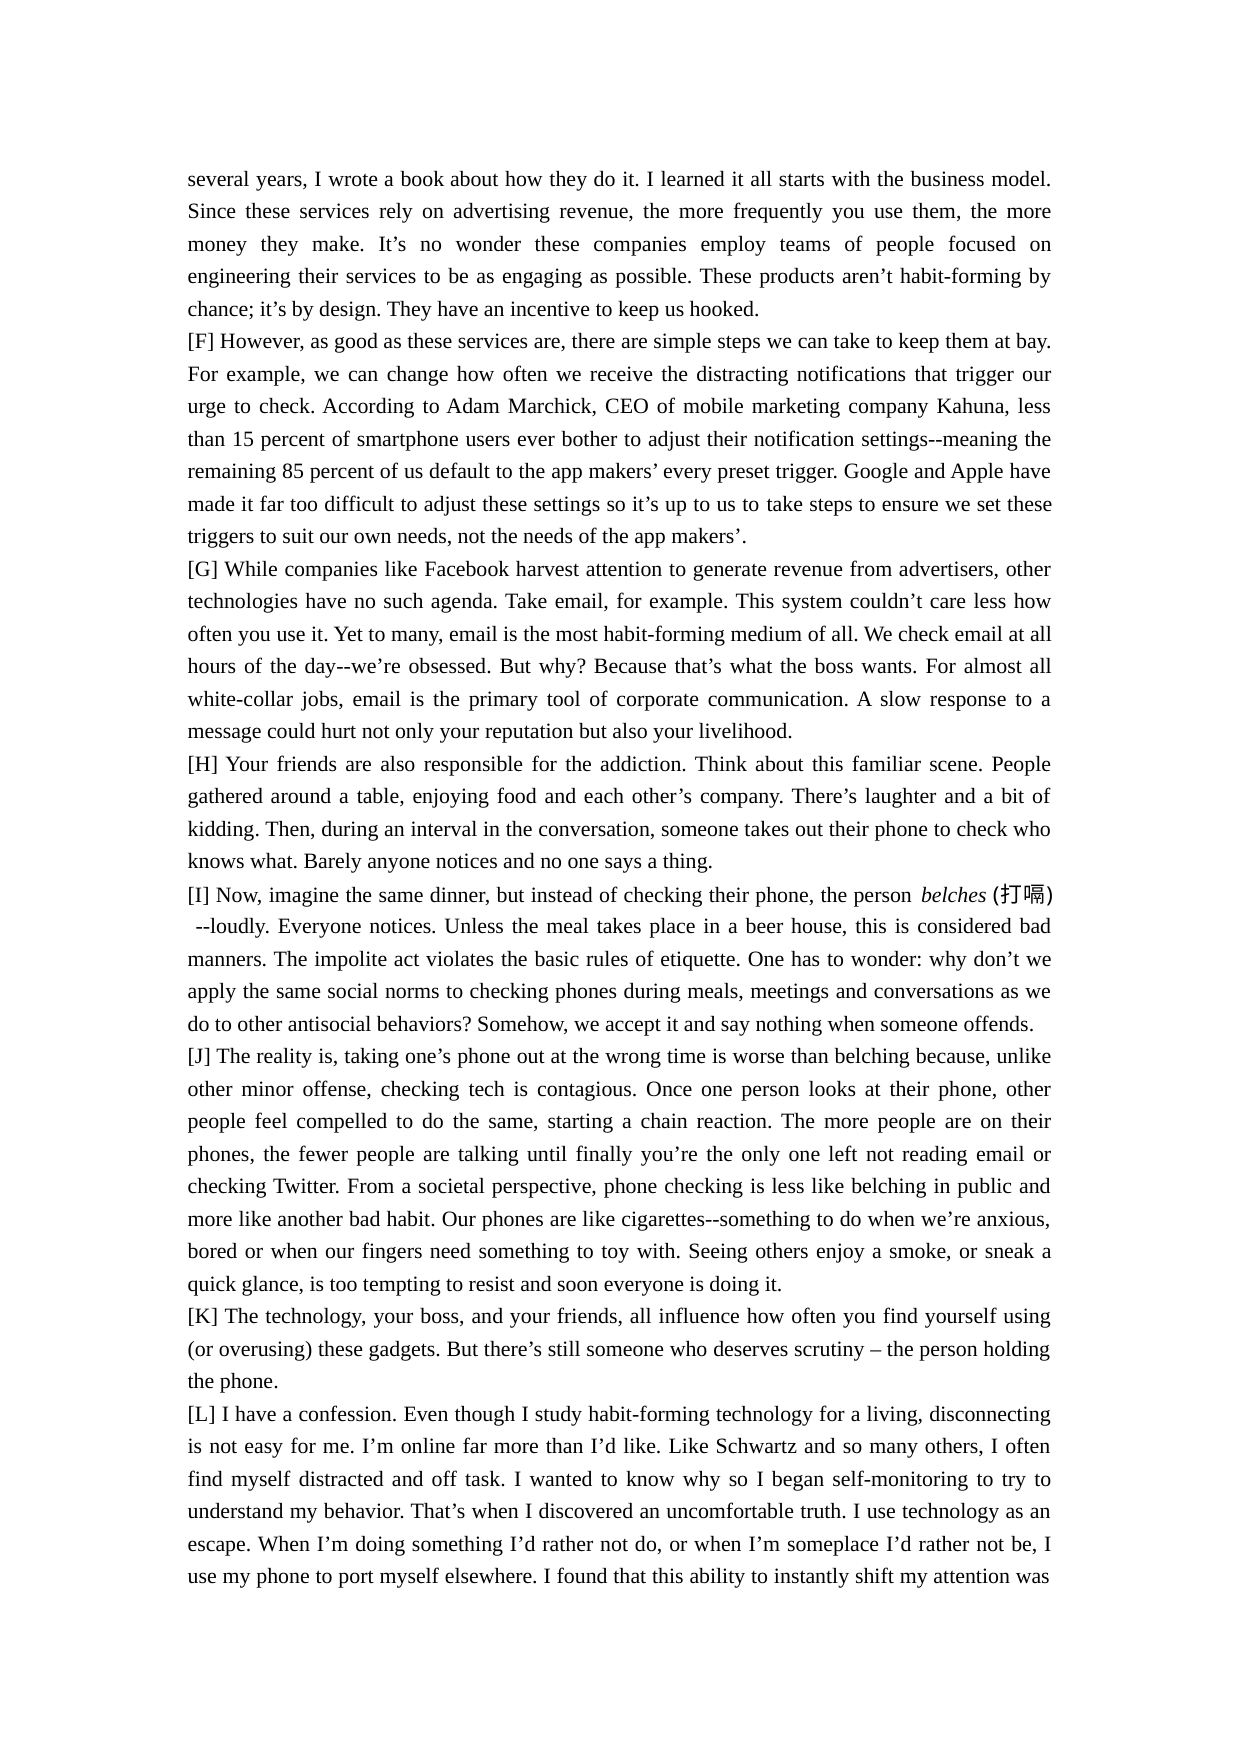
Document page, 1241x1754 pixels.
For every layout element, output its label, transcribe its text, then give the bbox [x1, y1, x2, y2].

text [J] The reality is, taking one’s phone out at the wrong time is worse than belching because, unlike other minor offense, checking tech is contagious. Once one person looks at their phone, other people feel compelled to do the same, starting a chain reaction. The more people are on their phones, the fewer people are talking until finally you’re the only one left not reading email or checking Twitter. From a societal perspective, phone checking is less like belching in public and more like another bad habit. Our phones are like cigarettes--something to do when we’re anxious, bored or when our fingers need something to toy with. Seeing others enjoy a smoke, or sneak a quick glance, is too tempting to resist and soon everyone is doing it. [187, 1039, 1053, 1299]
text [187, 162, 1053, 324]
text [K] The technology, your boss, and your friends, all influence how often you find yourself using (or overusing) these gadgets. But there’s still someone who deserves scrutiny – the person holding the phone. [187, 1299, 1053, 1397]
text [G] While companies like Facebook harvest attention to generate revenue from advertisers, other technologies have no such agenda. Take email, for example. This system couldn’t care less how often you use it. Yet to many, email is the most habit-forming medium of all. We check email at all hours of the day--we’re obsessed. But why? Because that’s what the boss wants. For almost all white-collar jobs, email is the primary tool of corporate communication. A slow response to a message could hurt not only your reputation but also your livelihood. [187, 552, 1053, 747]
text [187, 1397, 1053, 1592]
text [F] However, as good as these services are, there are simple steps we can take to keep them at bay. For example, we can change how often we receive the distracting notifications that trigger our urge to check. According to Adam Marchick, CEO of mobile marketing company Kahuna, less than 15 percent of smartphone users ever bother to adjust their notification settings--meaning the remaining 85 percent of us default to the app makers’ every preset trigger. Google and Apple have made it far too difficult to adjust these settings so it’s up to us to take steps to ensure we set these triggers to suit our own needs, not the needs of the app makers’. [187, 324, 1053, 552]
text [H] Your friends are also responsible for the addiction. Think about this familiar scene. People gathered around a table, enjoying food and each other’s company. There’s laughter and a bit of kidding. Then, during an interval in the conversation, someone takes out their phone to check who knows what. Barely anyone notices and no one says a thing. [187, 747, 1053, 877]
text [I] Now, imagine the same dinner, but instead of checking their phone, the person belches (打嗝) --loudly. Everyone notices. Unless the meal takes place in a beer house, this is considered bad manners. The impolite act violates the basic rules of etiquette. One has to wonder: why don’t we apply the same social norms to checking phones during meals, meetings and conversations as we do to other antisocial behaviors? Somehow, we accept it and say nothing when someone offends. [187, 877, 1053, 1039]
